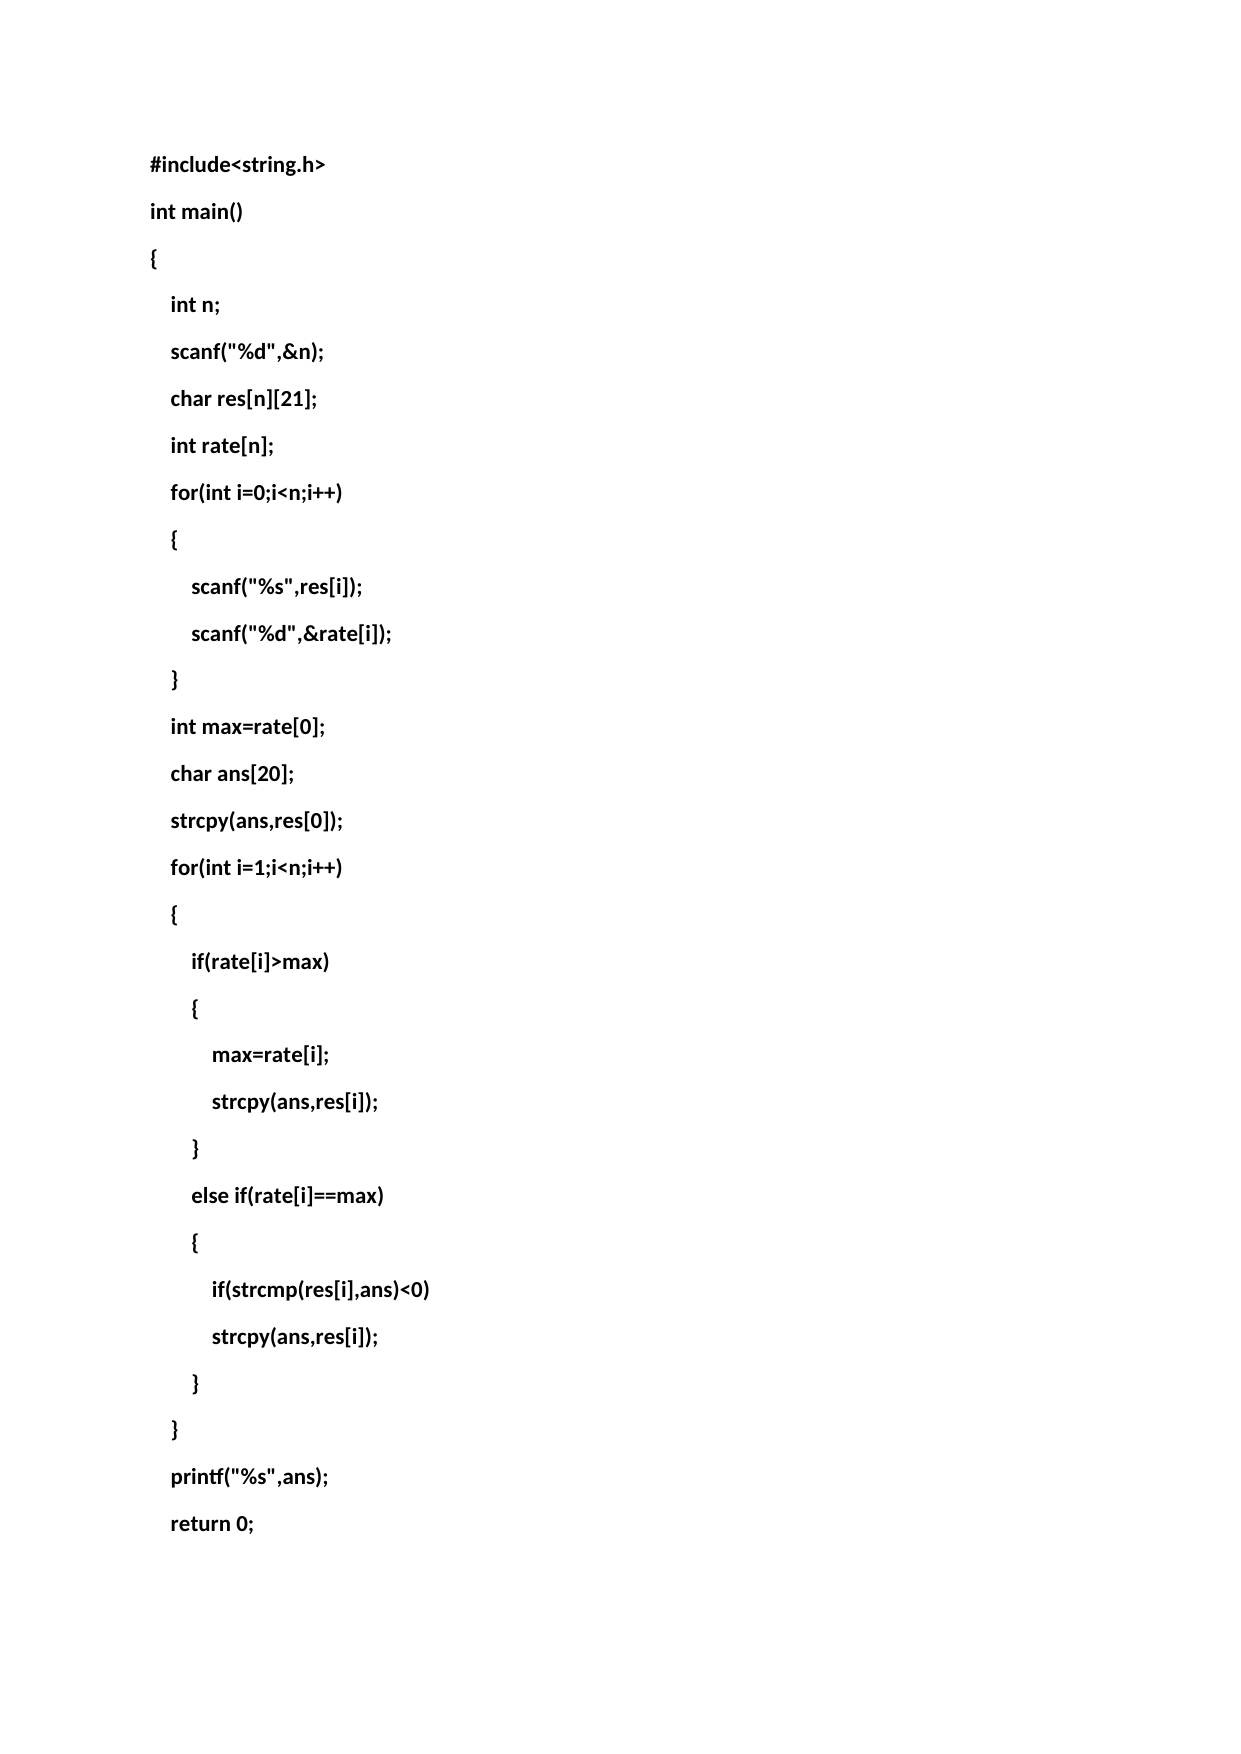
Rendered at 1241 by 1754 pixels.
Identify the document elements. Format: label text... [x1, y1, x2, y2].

text { [150, 994, 1090, 1022]
text } [150, 1369, 1090, 1397]
text strcpy(ans,res[0]); [150, 806, 1090, 834]
text int main() [150, 197, 1090, 225]
text scanf("%d",&rate[i]); [150, 619, 1090, 647]
text for(int i=0;i<n;i++) [150, 478, 1090, 506]
text printf("%s",ans); [150, 1462, 1090, 1491]
text { [150, 1228, 1090, 1256]
text { [150, 244, 1090, 272]
text int rate[n]; [150, 431, 1090, 459]
text scanf("%d",&n); [150, 337, 1090, 366]
text } [150, 666, 1090, 694]
text char res[n][21]; [150, 384, 1090, 412]
text return 0; [150, 1509, 1090, 1537]
text char ans[20]; [150, 759, 1090, 787]
text else if(rate[i]==max) [150, 1181, 1090, 1209]
text #include<string.h> [150, 150, 1090, 178]
text int max=rate[0]; [150, 712, 1090, 741]
text strcpy(ans,res[i]); [150, 1322, 1090, 1350]
text if(rate[i]>max) [150, 947, 1090, 975]
text scanf("%s",res[i]); [150, 572, 1090, 600]
text { [150, 525, 1090, 553]
text if(strcmp(res[i],ans)<0) [150, 1275, 1090, 1303]
text strcpy(ans,res[i]); [150, 1087, 1090, 1116]
text for(int i=1;i<n;i++) [150, 853, 1090, 881]
text } [150, 1416, 1090, 1444]
text { [150, 900, 1090, 928]
text int n; [150, 291, 1090, 319]
text } [150, 1134, 1090, 1162]
text max=rate[i]; [150, 1041, 1090, 1069]
